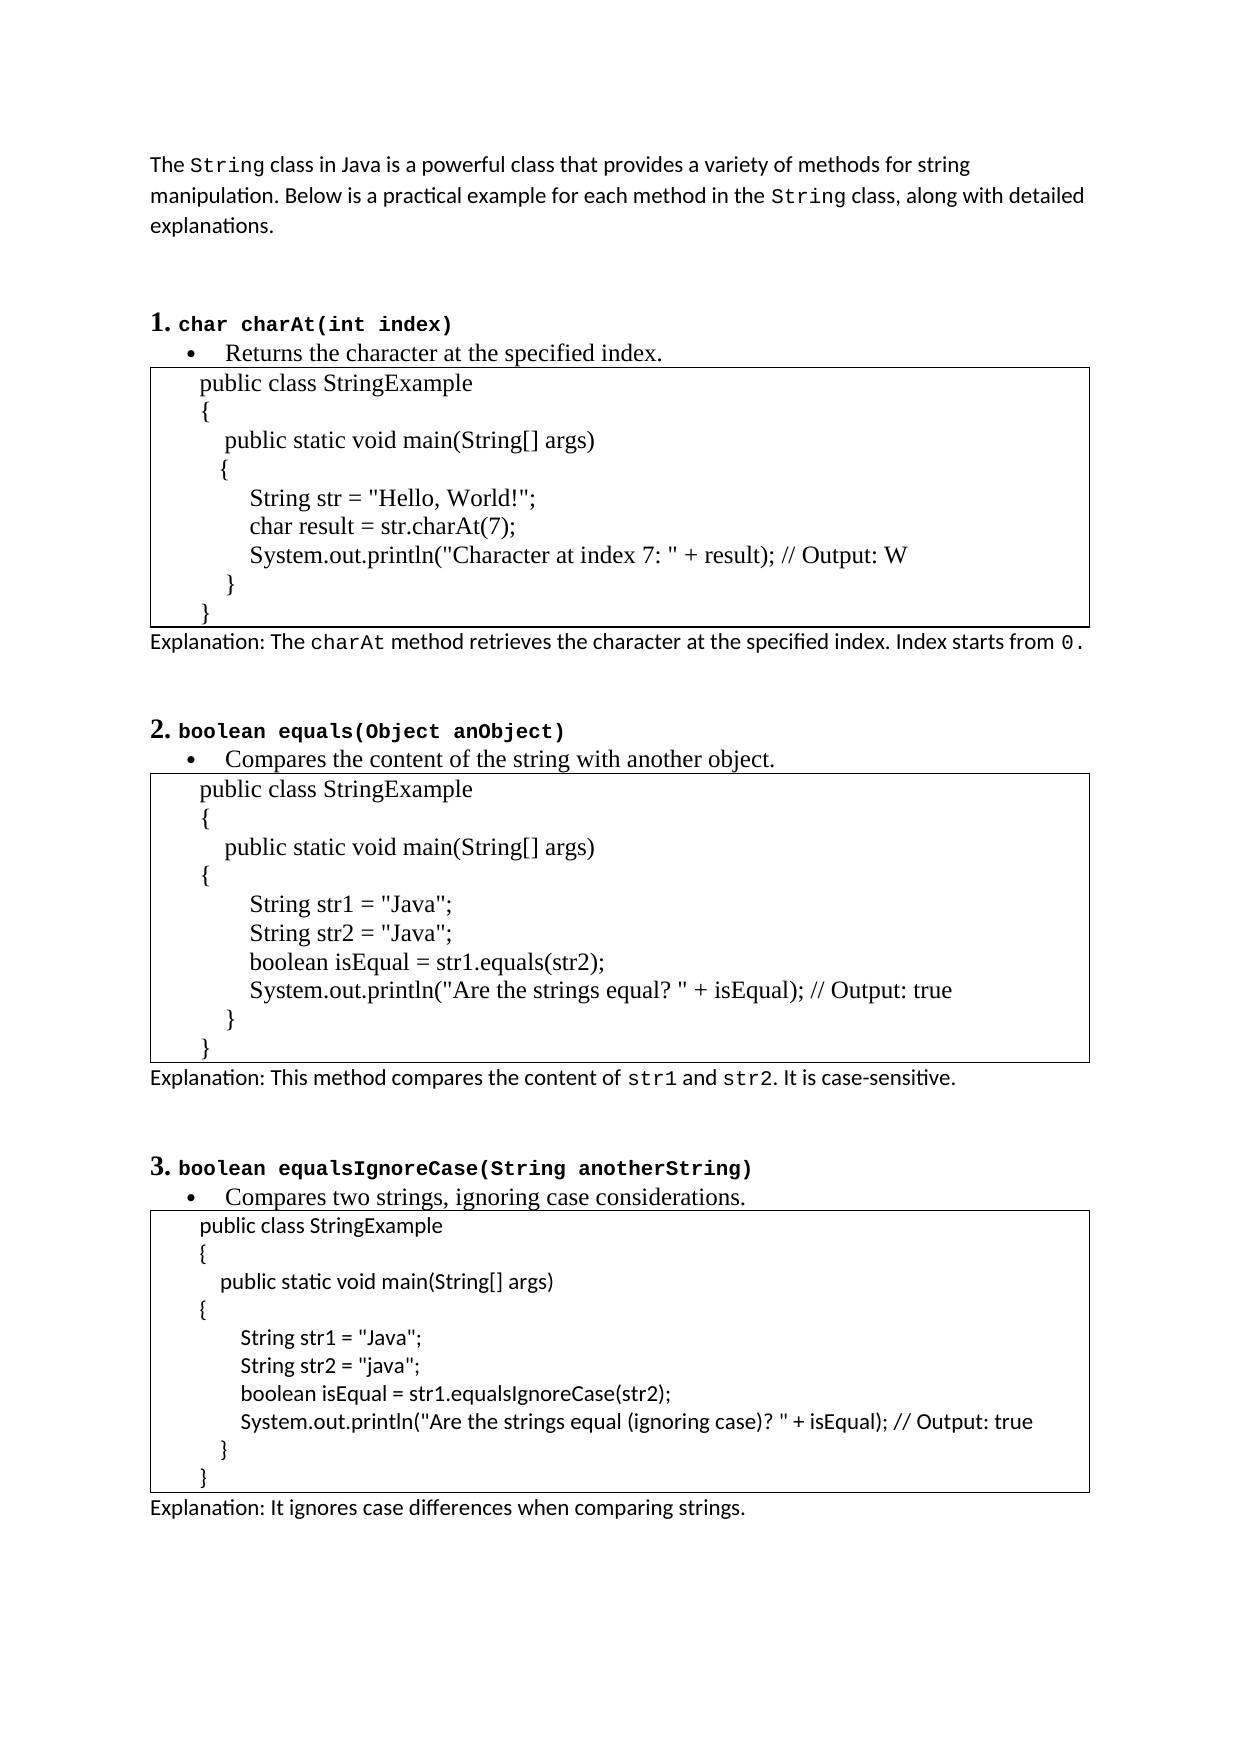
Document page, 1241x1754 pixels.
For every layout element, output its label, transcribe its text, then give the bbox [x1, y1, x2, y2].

text 3. boolean equalsIgnoreCase(String anotherString) [150, 1149, 1090, 1182]
text 1. char charAt(int index) [150, 305, 1090, 338]
table_header public class StringExample { public static void main(String[] args) { String str1 = "Java"; String str2 = "Java"; boolean isEqual = str1.equals(str2); System.out.println("Are the strings equal? " + isEqual); // Output: true } } [151, 774, 1089, 1062]
text 2. boolean equals(Object anObject) [150, 712, 1090, 744]
text Explanation: The charAt method retrieves the character at the specified index. Index starts from 0. [150, 628, 1090, 656]
text Explanation: This method compares the content of str1 and str2. It is case-sensitive. [150, 1063, 1090, 1091]
table_header public class StringExample { public static void main(String[] args) { String str1 = "Java"; String str2 = "java"; boolean isEqual = str1.equalsIgnoreCase(str2); System.out.println("Are the strings equal (ignoring case)? " + isEqual); // Output: true } } [151, 1211, 1089, 1492]
table_header public class StringExample { public static void main(String[] args) { String str = "Hello, World!"; char result = str.charAt(7); System.out.println("Character at index 7: " + result); // Output: W } } [151, 368, 1089, 626]
text The String class in Java is a powerful class that provides a variety of methods for string manipulation. Below is a practical example for each method in the String class, along with detailed explanations. [150, 150, 1090, 239]
list Compares the content of the string with another object. [187, 744, 1090, 773]
list Compares two strings, ignoring case considerations. [187, 1182, 1090, 1210]
text Explanation: It ignores case differences when comparing strings. [150, 1493, 1090, 1521]
list Returns the character at the specified index. [187, 338, 1090, 367]
